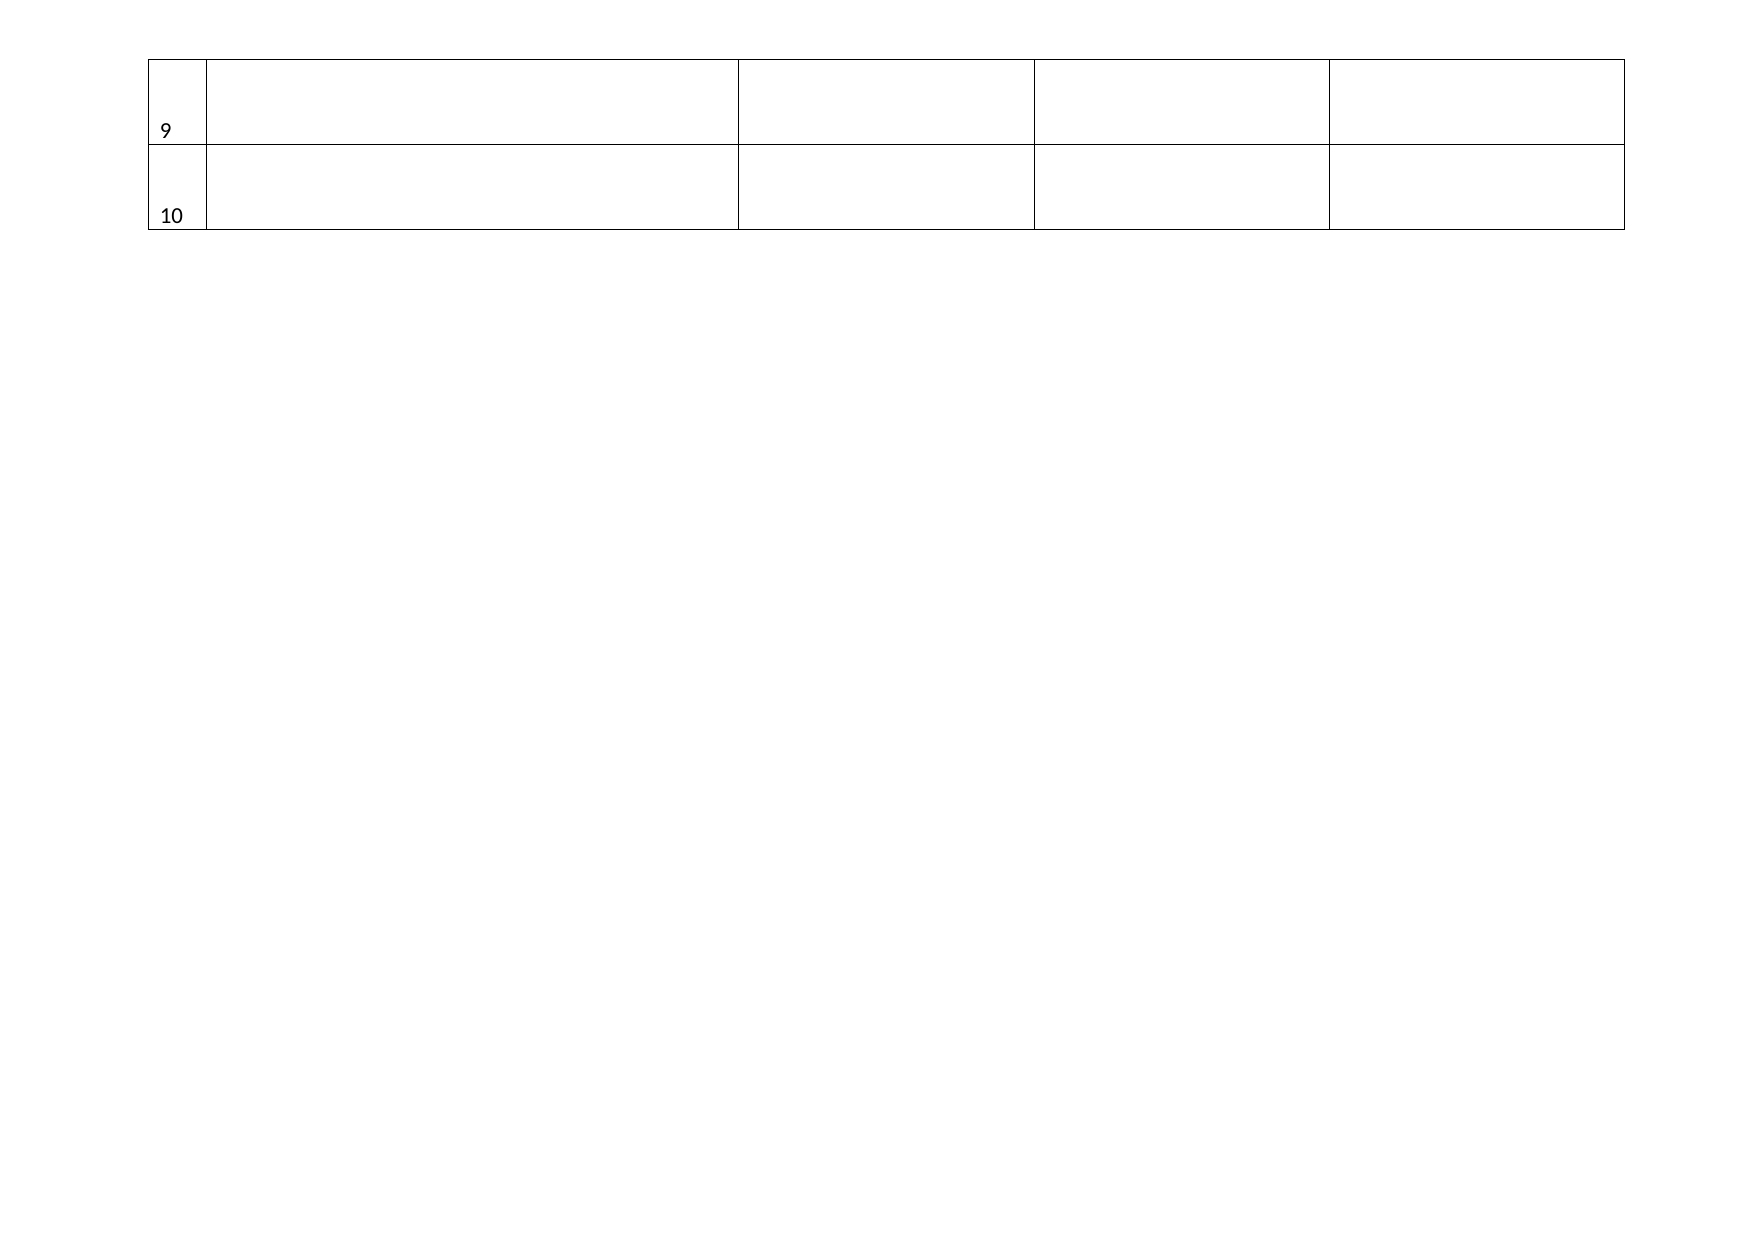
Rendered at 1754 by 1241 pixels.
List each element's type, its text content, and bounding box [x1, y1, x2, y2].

table_cell [739, 60, 1034, 144]
table_cell [207, 60, 738, 144]
table_cell [1330, 145, 1624, 229]
table_cell [1035, 60, 1329, 144]
table_cell [1035, 145, 1329, 229]
table_cell [1330, 60, 1624, 144]
table_cell [207, 145, 738, 229]
table_cell 10 [149, 145, 206, 229]
table_cell [739, 145, 1034, 229]
table_cell 9 [149, 60, 206, 144]
